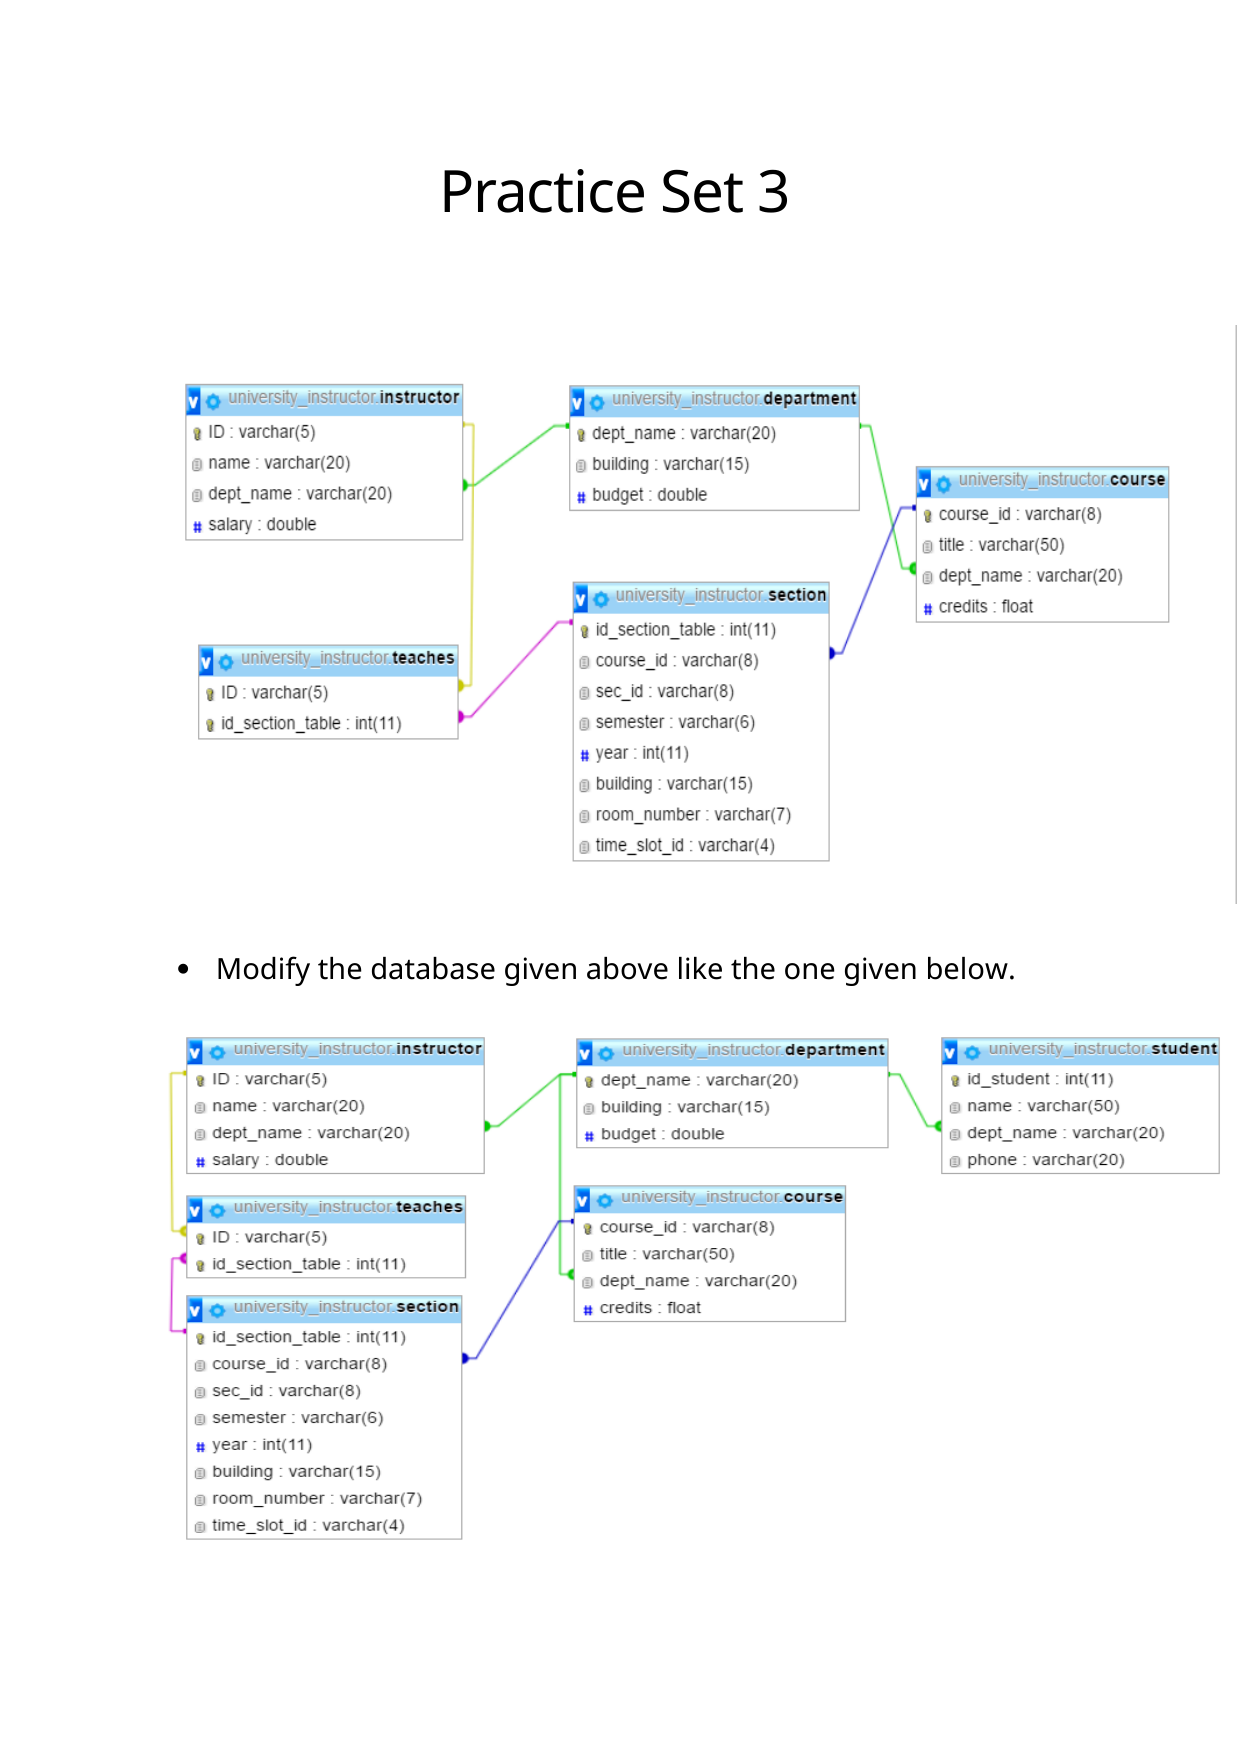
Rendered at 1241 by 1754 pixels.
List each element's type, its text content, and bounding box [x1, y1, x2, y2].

title Practice Set 3 [141, 150, 1090, 229]
picture [140, 1007, 1239, 1570]
list Modify the database given above like the one given below. [178, 948, 1090, 988]
picture [140, 325, 1241, 904]
